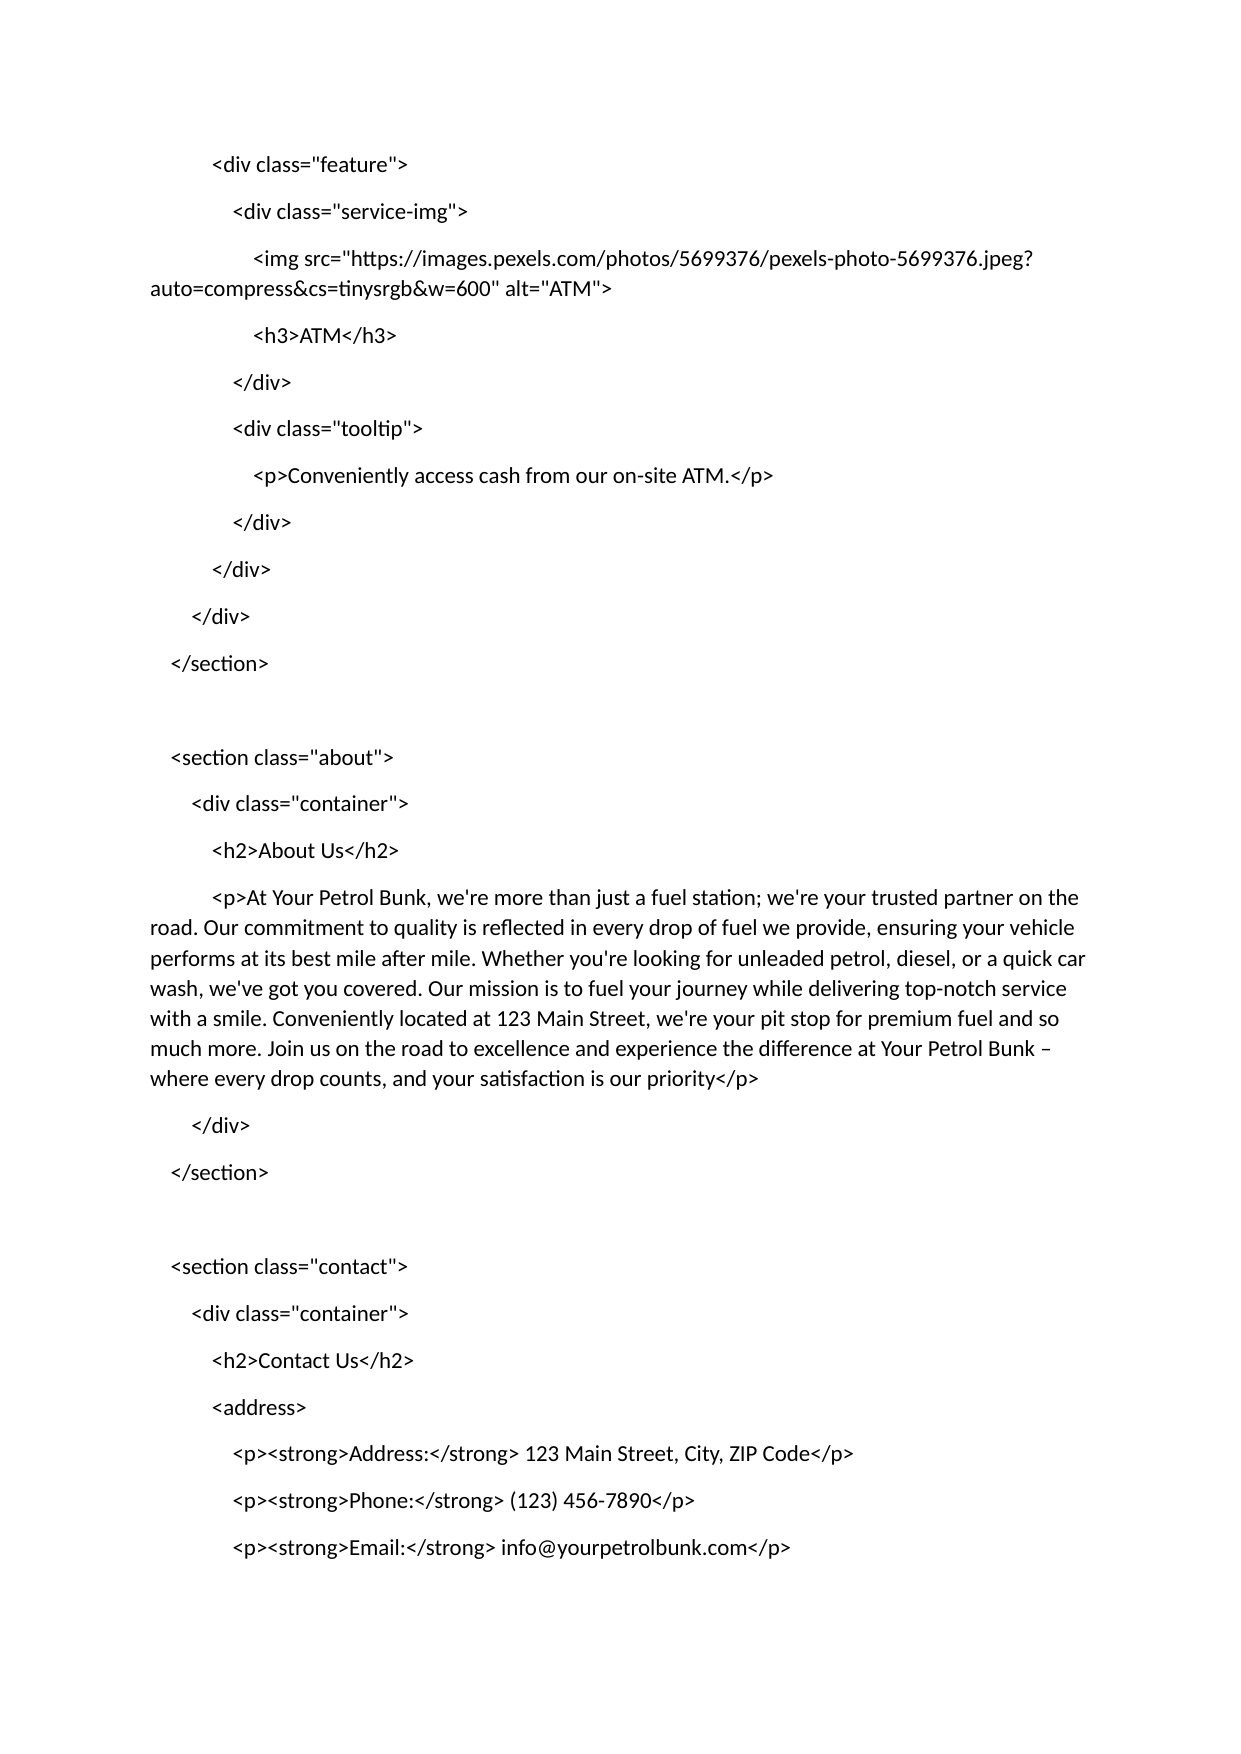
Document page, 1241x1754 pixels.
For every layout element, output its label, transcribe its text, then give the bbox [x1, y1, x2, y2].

text </div> [150, 368, 1090, 396]
text <div class="tooltip"> [150, 414, 1090, 443]
text <p>At Your Petrol Bunk, we're more than just a fuel station; we're your trusted partner on the road. Our commitment to quality is reflected in every drop of fuel we provide, ensuring your vehicle performs at its best mile after mile. Whether you're looking for unleaded petrol, diesel, or a quick car wash, we've got you covered. Our mission is to fuel your journey while delivering top-notch service with a smile. Conveniently located at 123 Main Street, we're your pit stop for premium fuel and so much more. Join us on the road to excellence and experience the difference at Your Petrol Bunk – where every drop counts, and your satisfaction is our priority</p> [150, 883, 1090, 1093]
text </div> [150, 1111, 1090, 1139]
text <p><strong>Phone:</strong> (123) 456-7890</p> [150, 1486, 1090, 1514]
text <address> [150, 1393, 1090, 1421]
text <div class="feature"> [150, 150, 1090, 178]
text </section> [150, 649, 1090, 677]
text </div> [150, 602, 1090, 630]
text <p>Conveniently access cash from our on-site ATM.</p> [150, 461, 1090, 489]
text <h2>About Us</h2> [150, 836, 1090, 864]
text <div class="service-img"> [150, 197, 1090, 225]
text <section class="contact"> [150, 1252, 1090, 1280]
text </div> [150, 555, 1090, 583]
text <h2>Contact Us</h2> [150, 1346, 1090, 1374]
text <div class="container"> [150, 1299, 1090, 1327]
text <h3>ATM</h3> [150, 321, 1090, 349]
text <p><strong>Address:</strong> 123 Main Street, City, ZIP Code</p> [150, 1439, 1090, 1468]
text <p><strong>Email:</strong> info@yourpetrolbunk.com</p> [150, 1533, 1090, 1561]
text <div class="container"> [150, 789, 1090, 818]
text <img src="https://images.pexels.com/photos/5699376/pexels-photo-5699376.jpeg?auto=compress&cs=tinysrgb&w=600" alt="ATM"> [150, 244, 1090, 302]
text </section> [150, 1158, 1090, 1186]
text </div> [150, 508, 1090, 536]
text <section class="about"> [150, 743, 1090, 771]
